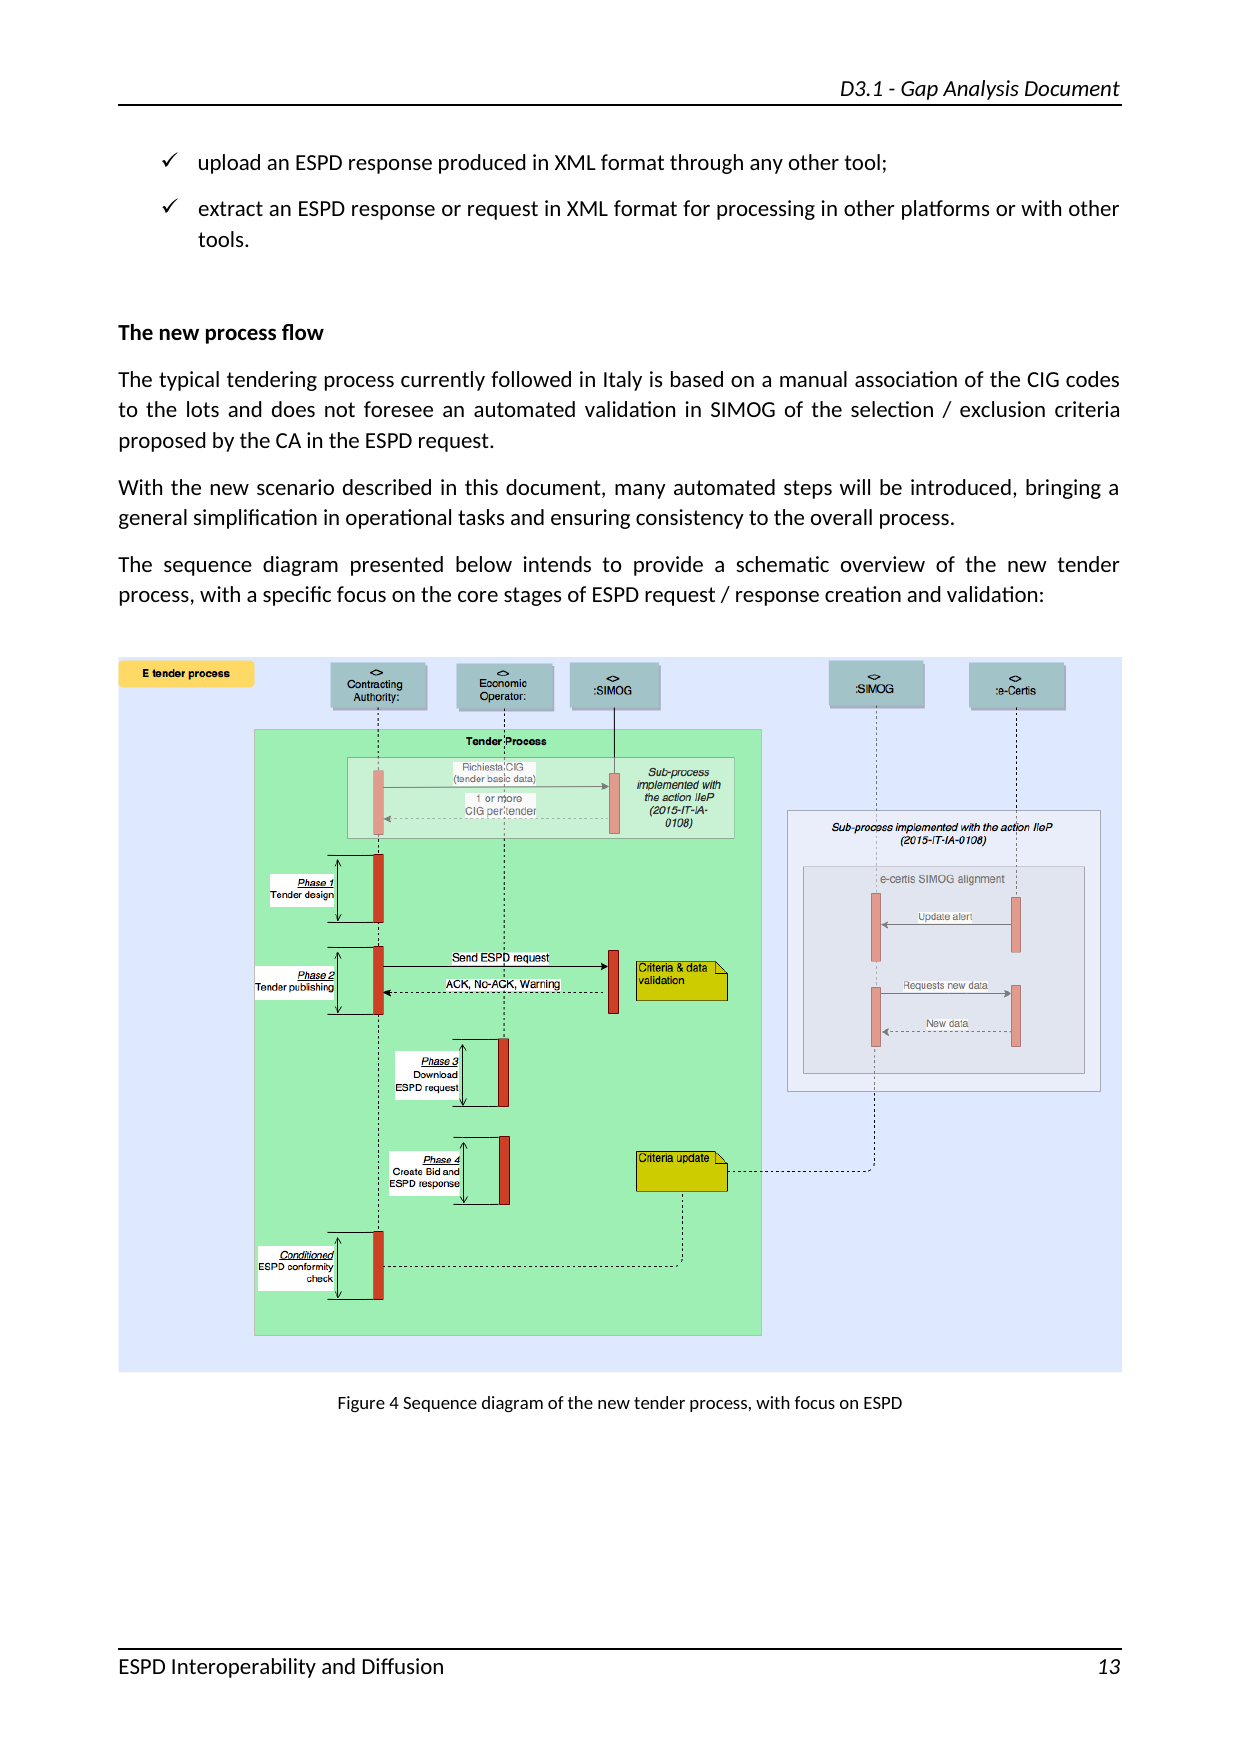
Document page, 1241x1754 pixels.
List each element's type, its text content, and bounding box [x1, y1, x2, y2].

list extract an ESPD response or request in XML format for processing in other platforms or with other tools. [160, 194, 1122, 253]
picture [118, 657, 1123, 1373]
text Figure 4 Sequence diagram of the new tender process, with focus on ESPD [118, 1392, 1122, 1414]
text The new process flow [118, 318, 1122, 346]
list upload an ESPD response produced in XML format through any other tool; [160, 148, 1122, 176]
text The typical tendering process currently followed in Italy is based on a manual association of the CIG codes to the lots and does not foresee an automated validation in SIMOG of the selection / exclusion criteria proposed by the CA in the ESPD request. [118, 365, 1122, 454]
text The sequence diagram presented below intends to provide a schematic overview of the new tender process, with a specific focus on the core stages of ESPD request / response creation and validation: [118, 550, 1122, 608]
text With the new scenario described in this document, many automated steps will be introduced, bringing a general simplification in operational tasks and ensuring consistency to the overall process. [118, 473, 1122, 531]
